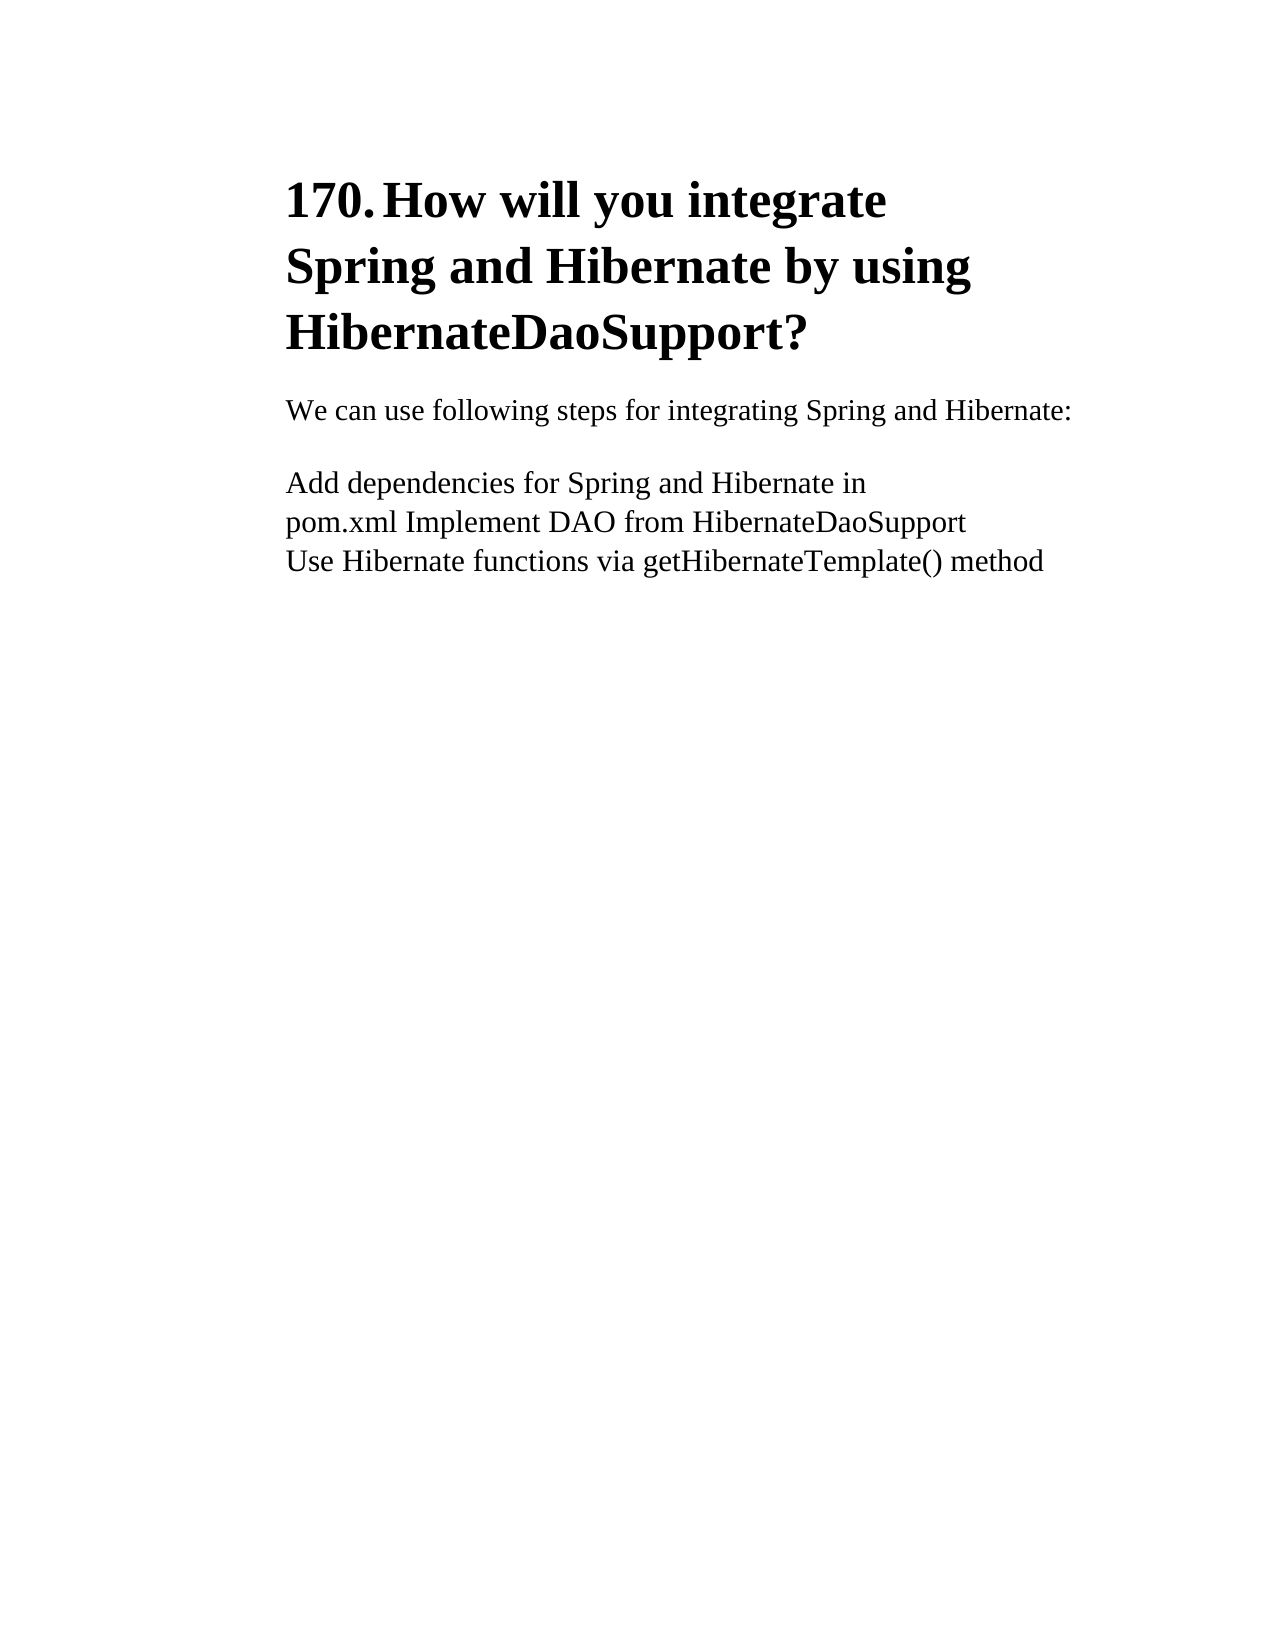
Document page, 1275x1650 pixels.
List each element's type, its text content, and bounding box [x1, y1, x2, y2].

text Use Hibernate functions via getHibernateTemplate() method [285, 542, 1125, 578]
list How will you integrate Spring and Hibernate by using HibernateDaoSupport? [284, 169, 1035, 361]
text Add dependencies for Spring and Hibernate in pom.xml Implement DAO from HibernateDaoSupport [285, 464, 971, 539]
text We can use following steps for integrating Spring and Hibernate: [285, 392, 1125, 427]
